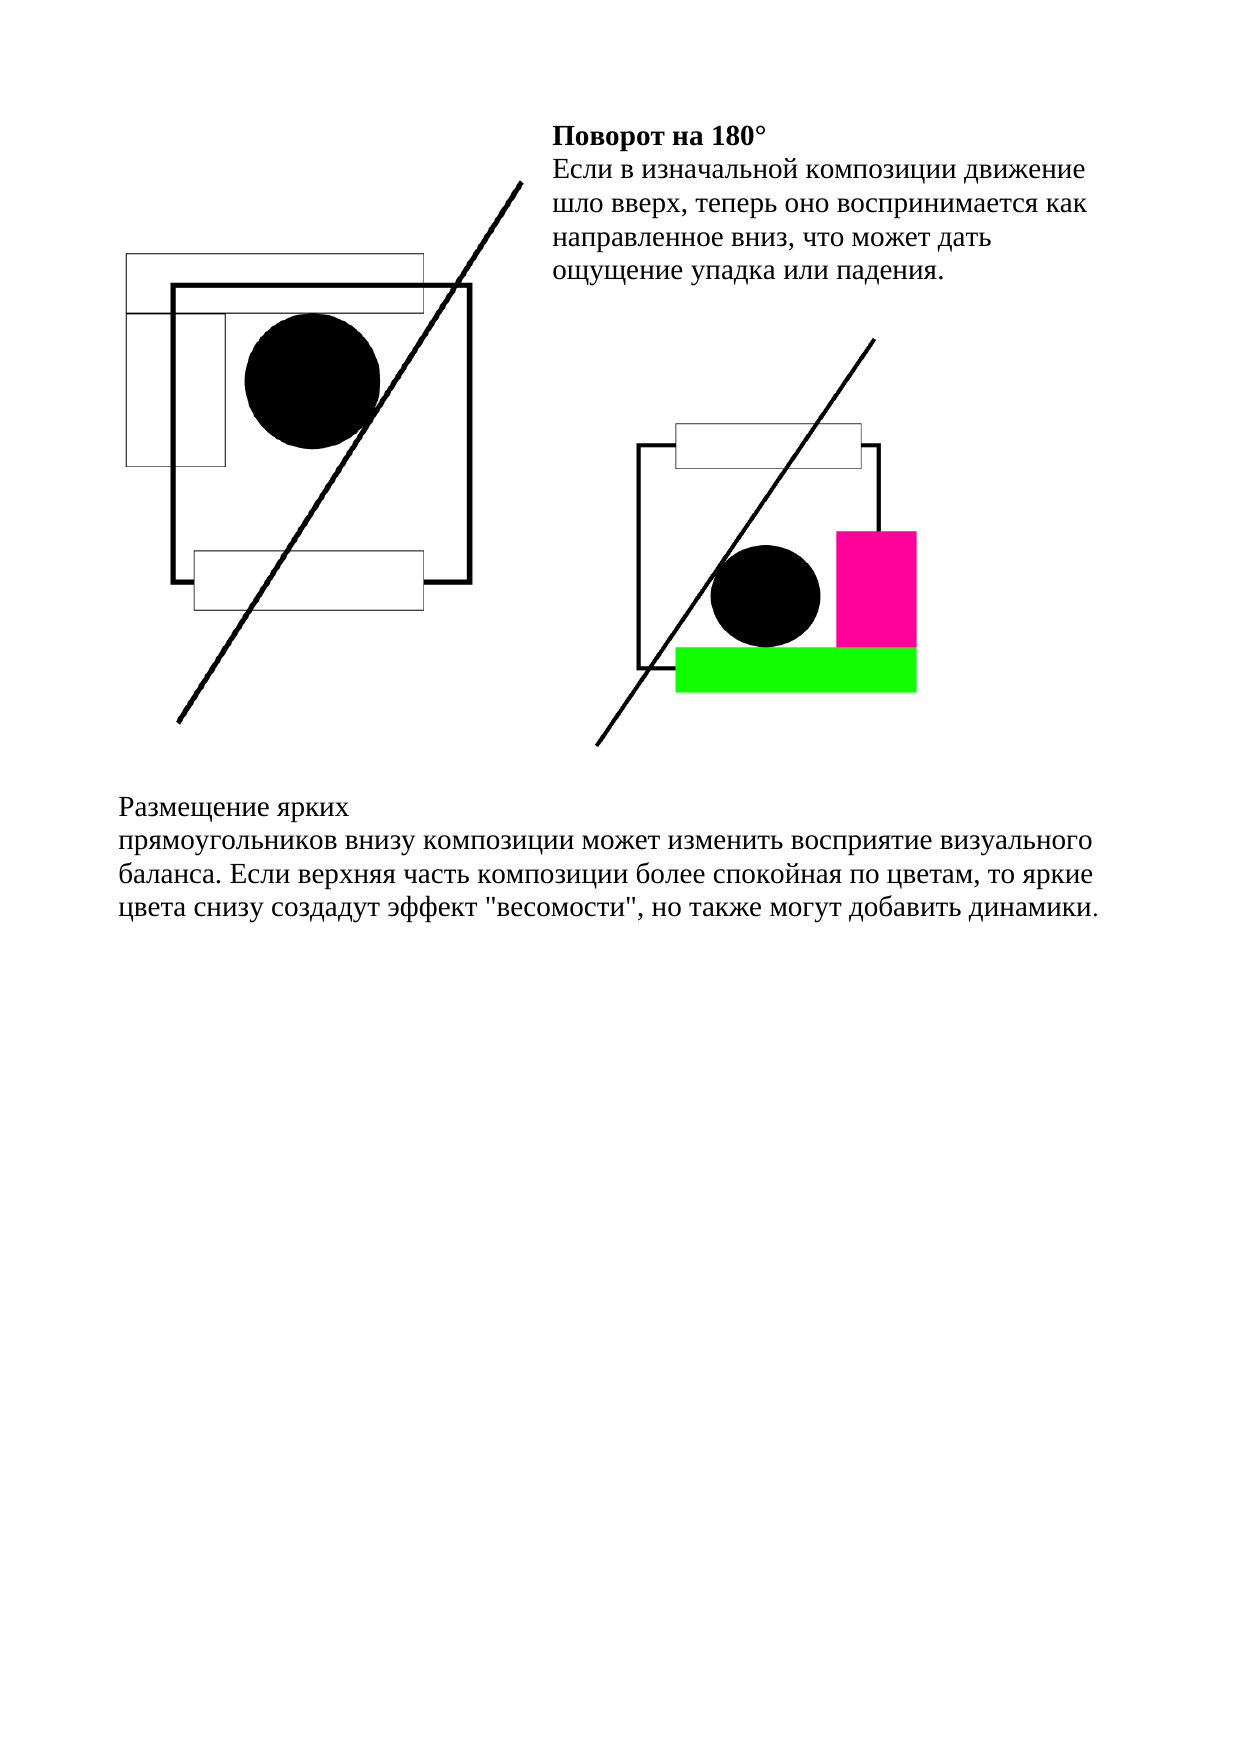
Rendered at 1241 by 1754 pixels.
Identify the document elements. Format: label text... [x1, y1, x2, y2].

picture [575, 306, 941, 794]
text Если в изначальной композиции движение шло вверх, теперь оно воспринимается как направленное вниз, что может дать ощущение упадка или падения. [534, 152, 1107, 286]
text Размещение ярких прямоугольников внизу композиции может изменить восприятие визуального баланса. Если верхняя часть композиции более спокойная по цветам, то яркие цвета снизу создадут эффект "весомости", но также могут добавить динамики. [118, 789, 1107, 923]
text Поворот на 180° [534, 118, 1107, 152]
picture [95, 103, 534, 756]
